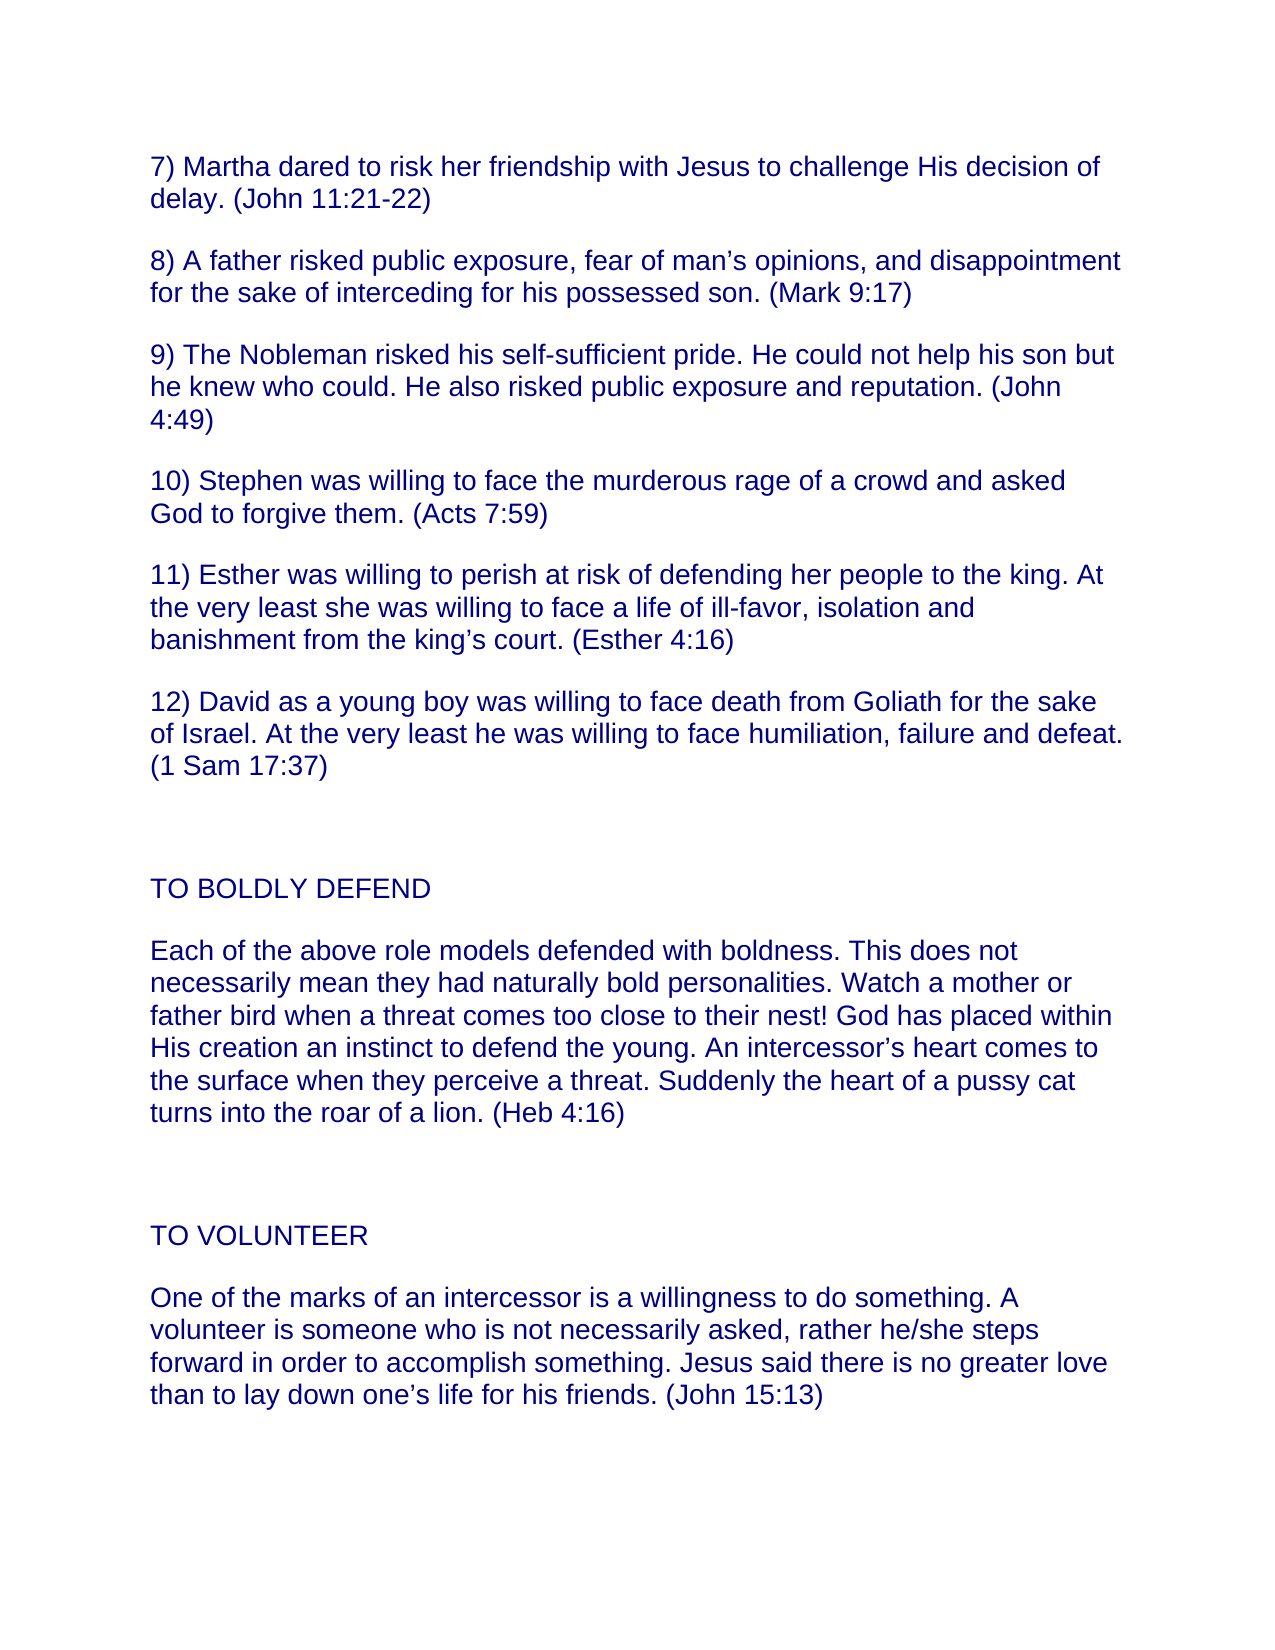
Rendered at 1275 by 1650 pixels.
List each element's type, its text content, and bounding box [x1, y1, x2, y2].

text Each of the above role models defended with boldness. This does not necessarily mean they had naturally bold personalities. Watch a mother or father bird when a threat comes too close to their nest! God has placed within His creation an instinct to defend the young. An intercessor’s heart comes to the surface when they perceive a threat. Suddenly the heart of a pussy cat turns into the roar of a lion. (Heb 4:16) [150, 934, 1125, 1128]
text One of the marks of an intercessor is a willingness to do something. A volunteer is someone who is not necessarily asked, rather he/she steps forward in order to accomplish something. Jesus said there is no greater love than to lay down one’s life for his friends. (John 15:13) [150, 1281, 1125, 1410]
text 8) A father risked public exposure, fear of man’s opinions, and disappointment for the sake of interceding for his possessed son. (Mark 9:17) [150, 244, 1125, 309]
text 12) David as a young boy was willing to face death from Goliath for the sake of Israel. At the very least he was willing to face humiliation, failure and defeat. (1 Sam 17:37) [150, 684, 1125, 782]
text TO VOLUNTEER [150, 1219, 1125, 1252]
text TO BOLDLY DEFEND [150, 872, 1125, 905]
text 7) Martha dared to risk her friendship with Jesus to challenge His decision of delay. (John 11:21-22) [150, 150, 1125, 215]
text 10) Stephen was willing to face the murderous rage of a crowd and asked God to forgive them. (Acts 7:59) [150, 464, 1125, 529]
text 9) The Nobleman risked his self-sufficient pride. He could not help his son but he knew who could. He also risked public exposure and reputation. (John 4:49) [150, 338, 1125, 435]
text 11) Esther was willing to perish at risk of defending her people to the king. At the very least she was willing to face a life of ill-favor, isolation and banishment from the king’s court. (Esther 4:16) [150, 558, 1125, 655]
